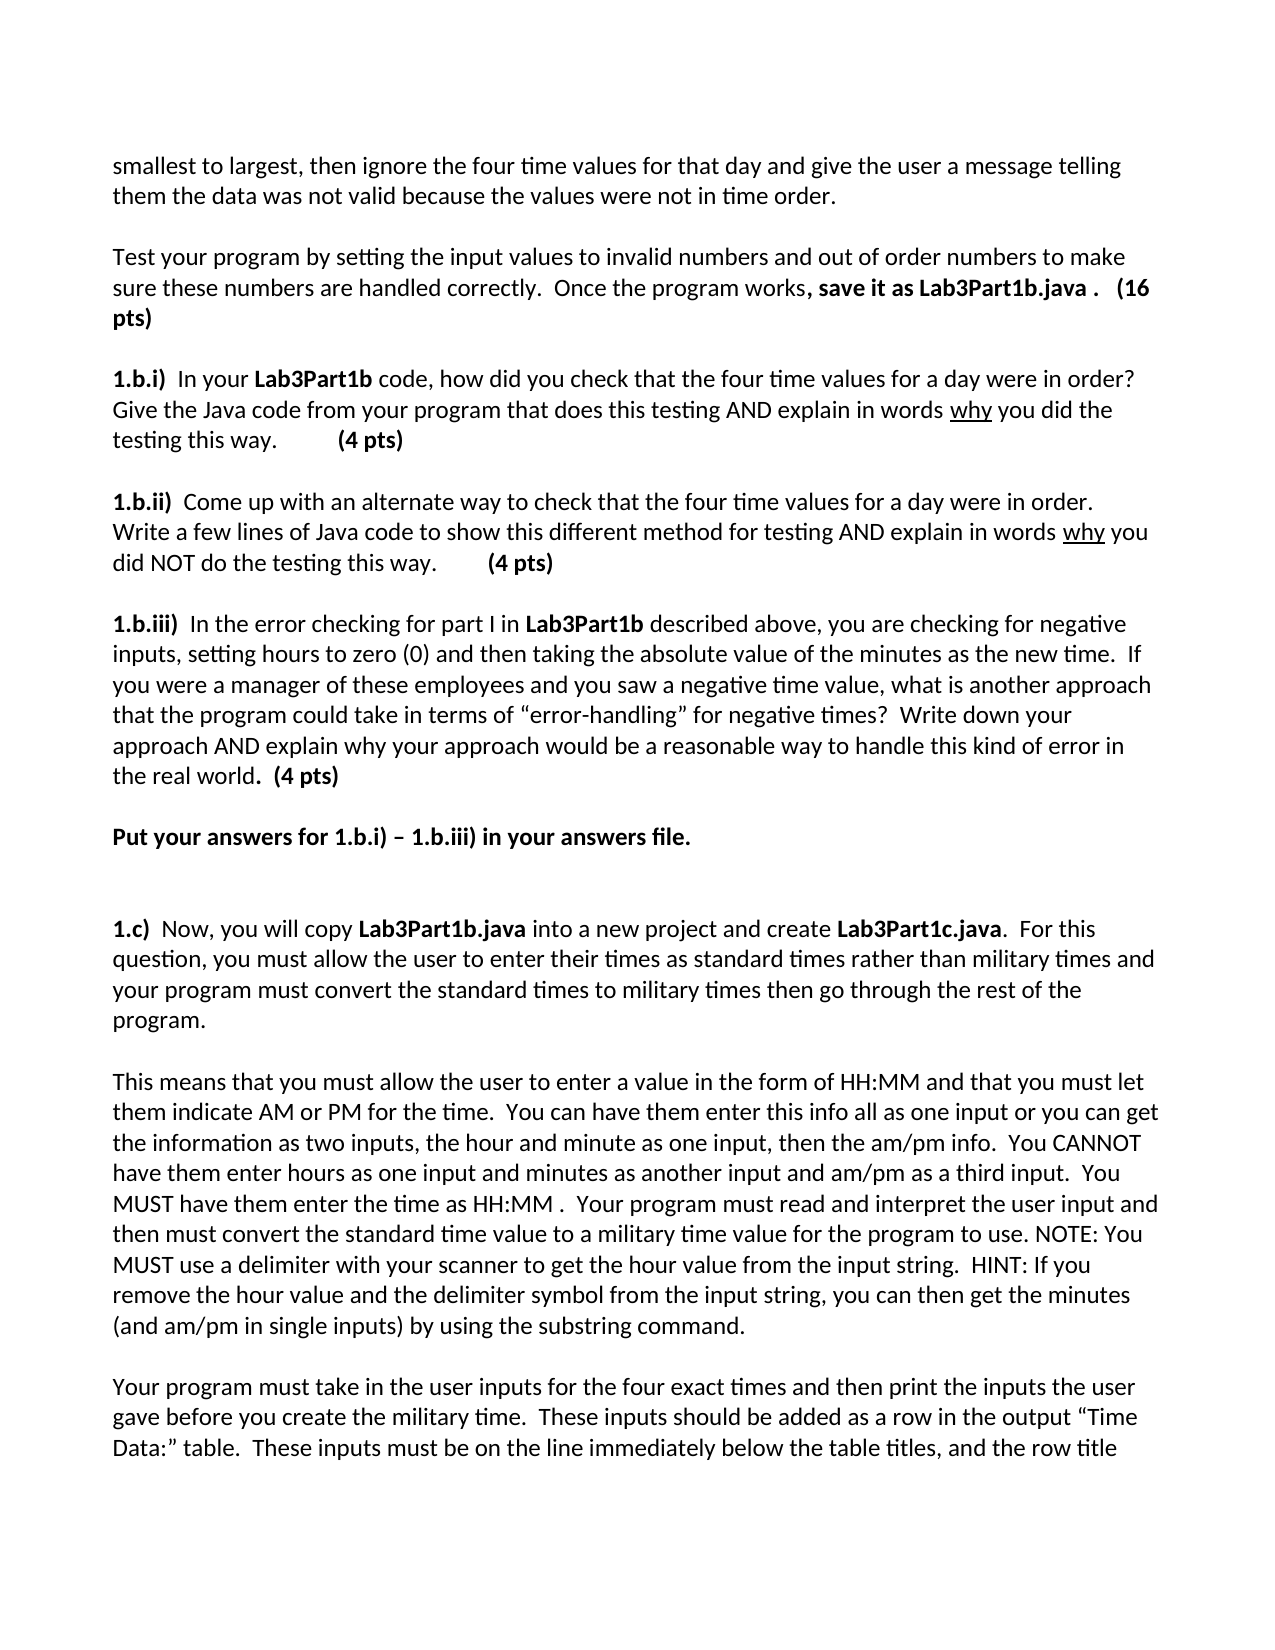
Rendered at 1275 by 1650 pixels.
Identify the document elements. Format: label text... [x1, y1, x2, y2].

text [112, 1371, 1162, 1462]
text 1.c) Now, you will copy Lab3Part1b.java into a new project and create Lab3Part1c.java. For this question, you must allow the user to enter their times as standard times rather than military times and your program must convert the standard times to military times then go through the rest of the program. [112, 913, 1162, 1035]
text This means that you must allow the user to enter a value in the form of HH:MM and that you must let them indicate AM or PM for the time. You can have them enter this info all as one input or you can get the information as two inputs, the hour and minute as one input, then the am/pm info. You CANNOT have them enter hours as one input and minutes as another input and am/pm as a third input. You MUST have them enter the time as HH:MM . Your program must read and interpret the user input and then must convert the standard time value to a military time value for the program to use. NOTE: You MUST use a delimiter with your scanner to get the hour value from the input string. HINT: If you remove the hour value and the delimiter symbol from the input string, you can then get the minutes (and am/pm in single inputs) by using the substring command. [112, 1066, 1162, 1340]
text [112, 150, 1162, 211]
text 1.b.iii) In the error checking for part I in Lab3Part1b described above, you are checking for negative inputs, setting hours to zero (0) and then taking the absolute value of the minutes as the new time. If you were a manager of these employees and you saw a negative time value, what is another approach that the program could take in terms of “error-handling” for negative times? Write down your approach AND explain why your approach would be a reasonable way to handle this kind of error in the real world. (4 pts) [112, 608, 1162, 791]
text Put your answers for 1.b.i) – 1.b.iii) in your answers file. [112, 821, 1162, 852]
text 1.b.ii) Come up with an alternate way to check that the four time values for a day were in order. Write a few lines of Java code to show this different method for testing AND explain in words why you did NOT do the testing this way. (4 pts) [112, 486, 1162, 577]
text Test your program by setting the input values to invalid numbers and out of order numbers to make sure these numbers are handled correctly. Once the program works, save it as Lab3Part1b.java . (16 pts) [112, 242, 1162, 333]
text 1.b.i) In your Lab3Part1b code, how did you check that the four time values for a day were in order? Give the Java code from your program that does this testing AND explain in words why you did the testing this way. (4 pts) [112, 364, 1162, 455]
